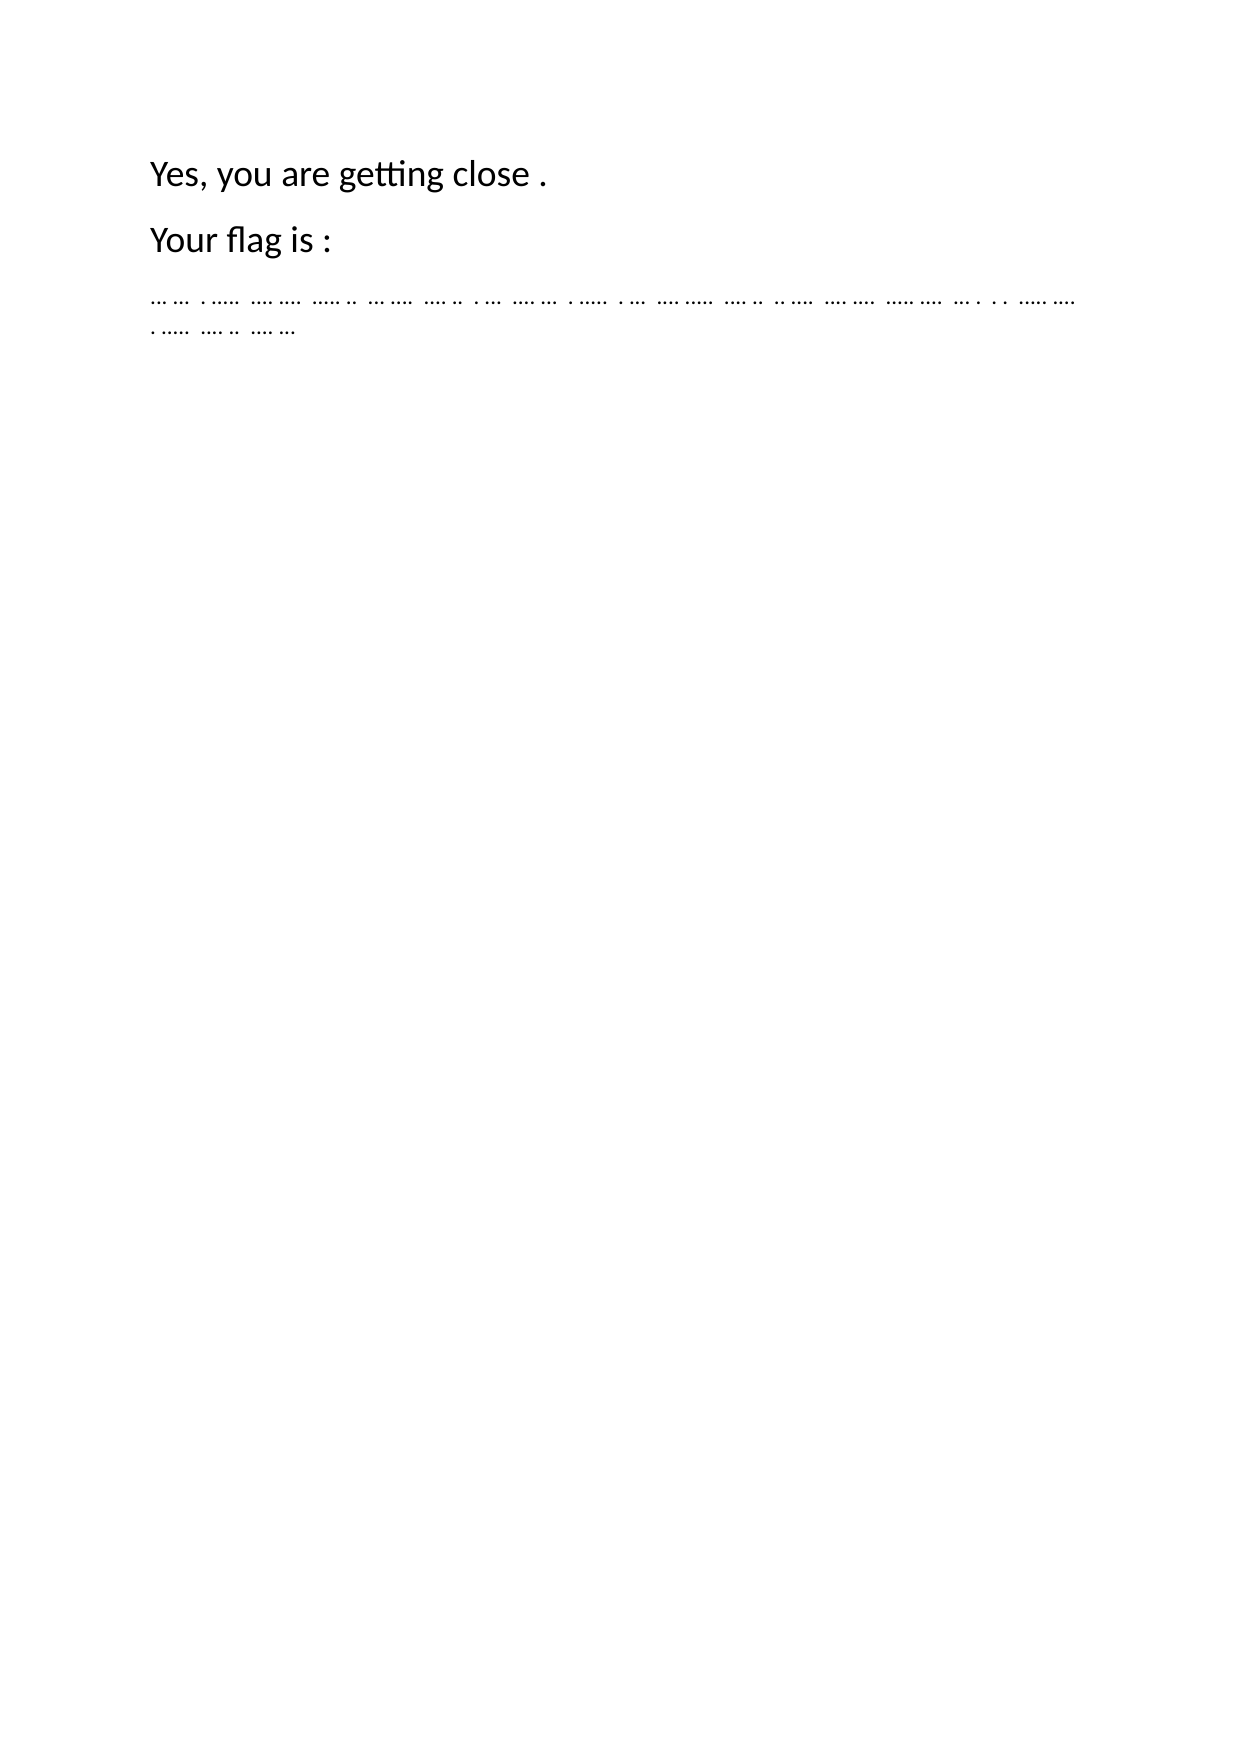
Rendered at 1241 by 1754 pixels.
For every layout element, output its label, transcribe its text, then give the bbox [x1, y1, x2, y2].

text ... ... . ..... .... .... ..... .. ... .... .... .. . ... .... ... . ..... . ... .... ..... .... .. .. .... .... .... ..... .... ... . . . ..... .... . ..... .... .. .... ... [150, 282, 1090, 341]
text Yes, you are getting close . [150, 150, 1090, 196]
text Your flag is : [150, 216, 1090, 262]
